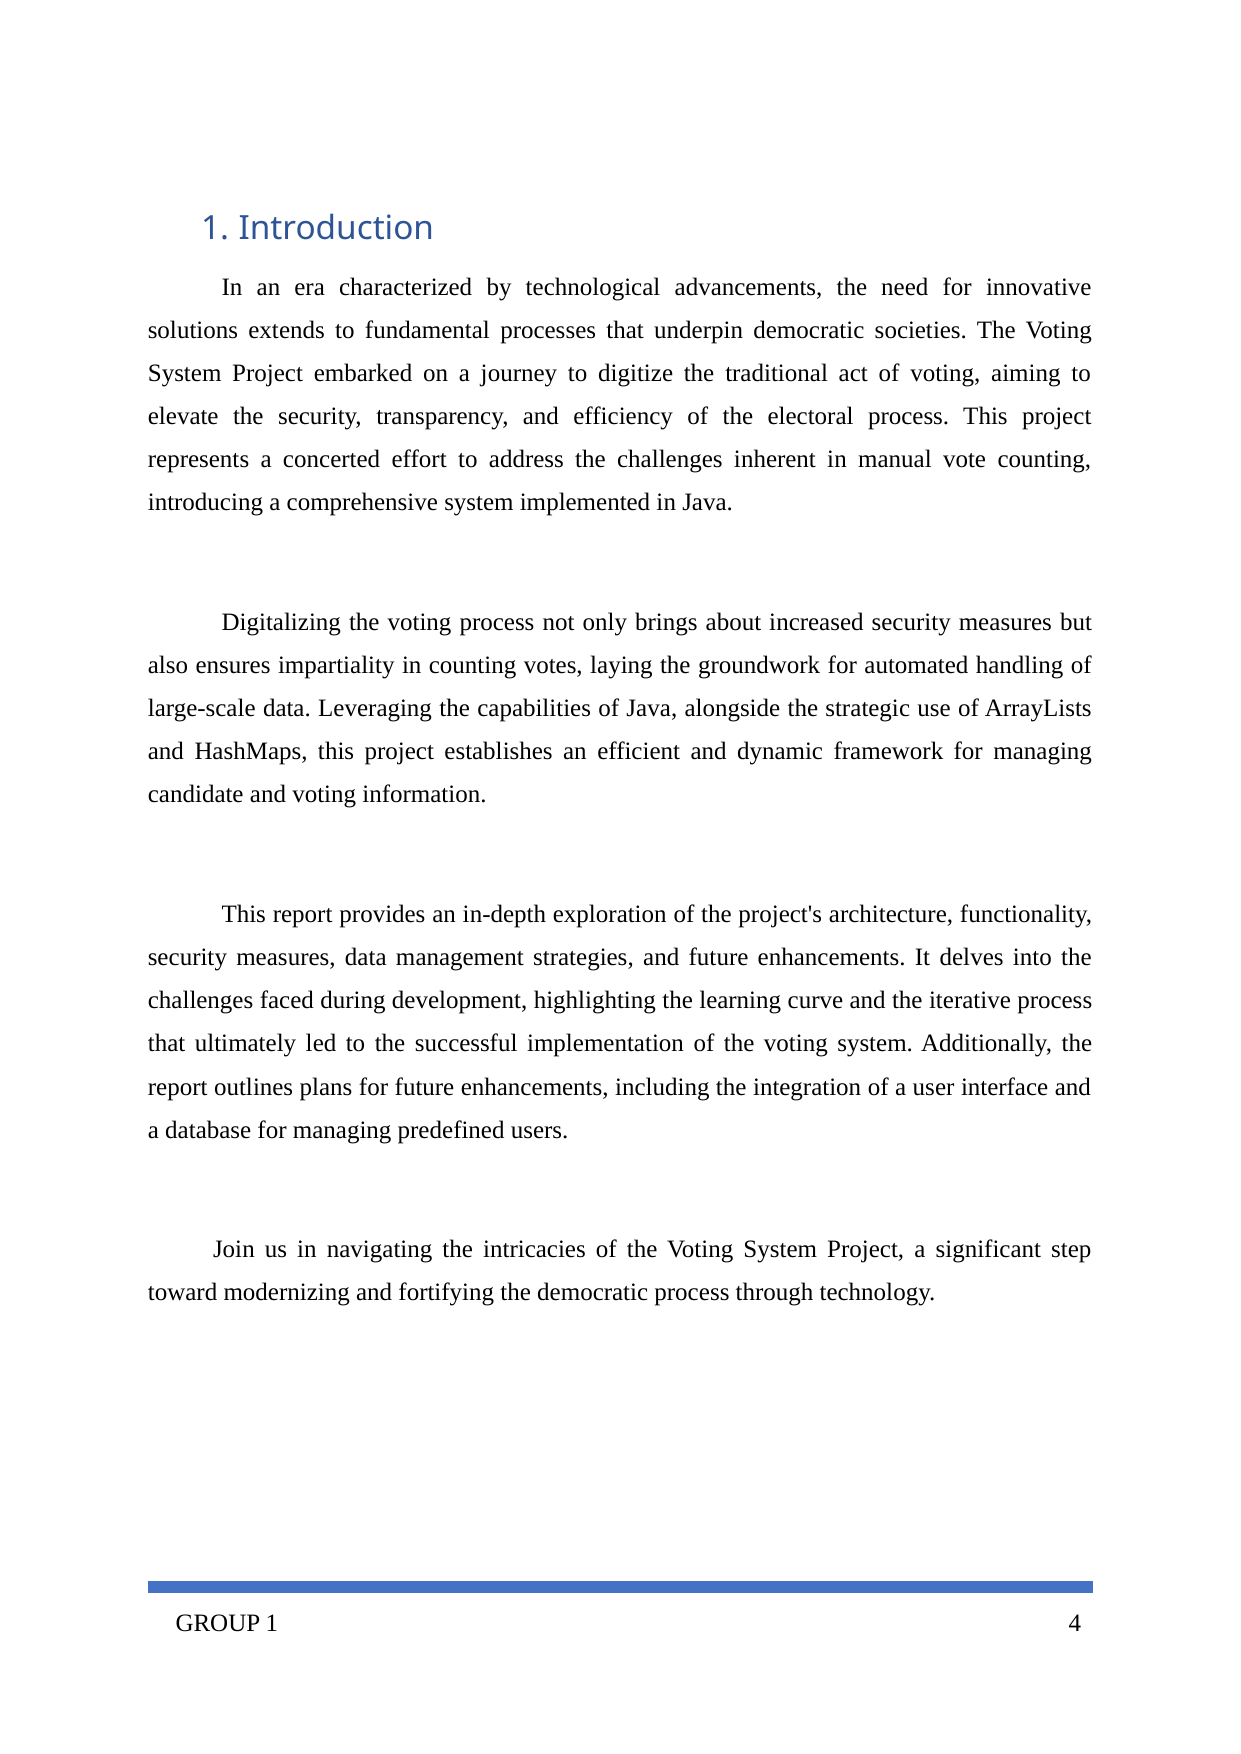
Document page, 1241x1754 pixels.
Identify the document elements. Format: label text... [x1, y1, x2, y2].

text In an era characterized by technological advancements, the need for innovative solutions extends to fundamental processes that underpin democratic societies. The Voting System Project embarked on a journey to digitize the traditional act of voting, aiming to elevate the security, transparency, and efficiency of the electoral process. This project represents a concerted effort to address the challenges inherent in manual vote counting, introducing a comprehensive system implemented in Java. [148, 272, 1093, 516]
subtitle Introduction [201, 204, 1093, 249]
text Digitalizing the voting process not only brings about increased security measures but also ensures impartiality in counting votes, laying the groundwork for automated handling of large-scale data. Leveraging the capabilities of Java, alongside the strategic use of ArrayLists and HashMaps, this project establishes an efficient and dynamic framework for managing candidate and voting information. [148, 607, 1093, 808]
text This report provides an in-depth exploration of the project's architecture, functionality, security measures, data management strategies, and future enhancements. It delves into the challenges faced during development, highlighting the learning curve and the iterative process that ultimately led to the successful implementation of the voting system. Additionally, the report outlines plans for future enhancements, including the integration of a user interface and a database for managing predefined users. [148, 899, 1093, 1143]
text Join us in navigating the intricacies of the Voting System Project, a significant step toward modernizing and fortifying the democratic process through technology. [148, 1234, 1093, 1306]
